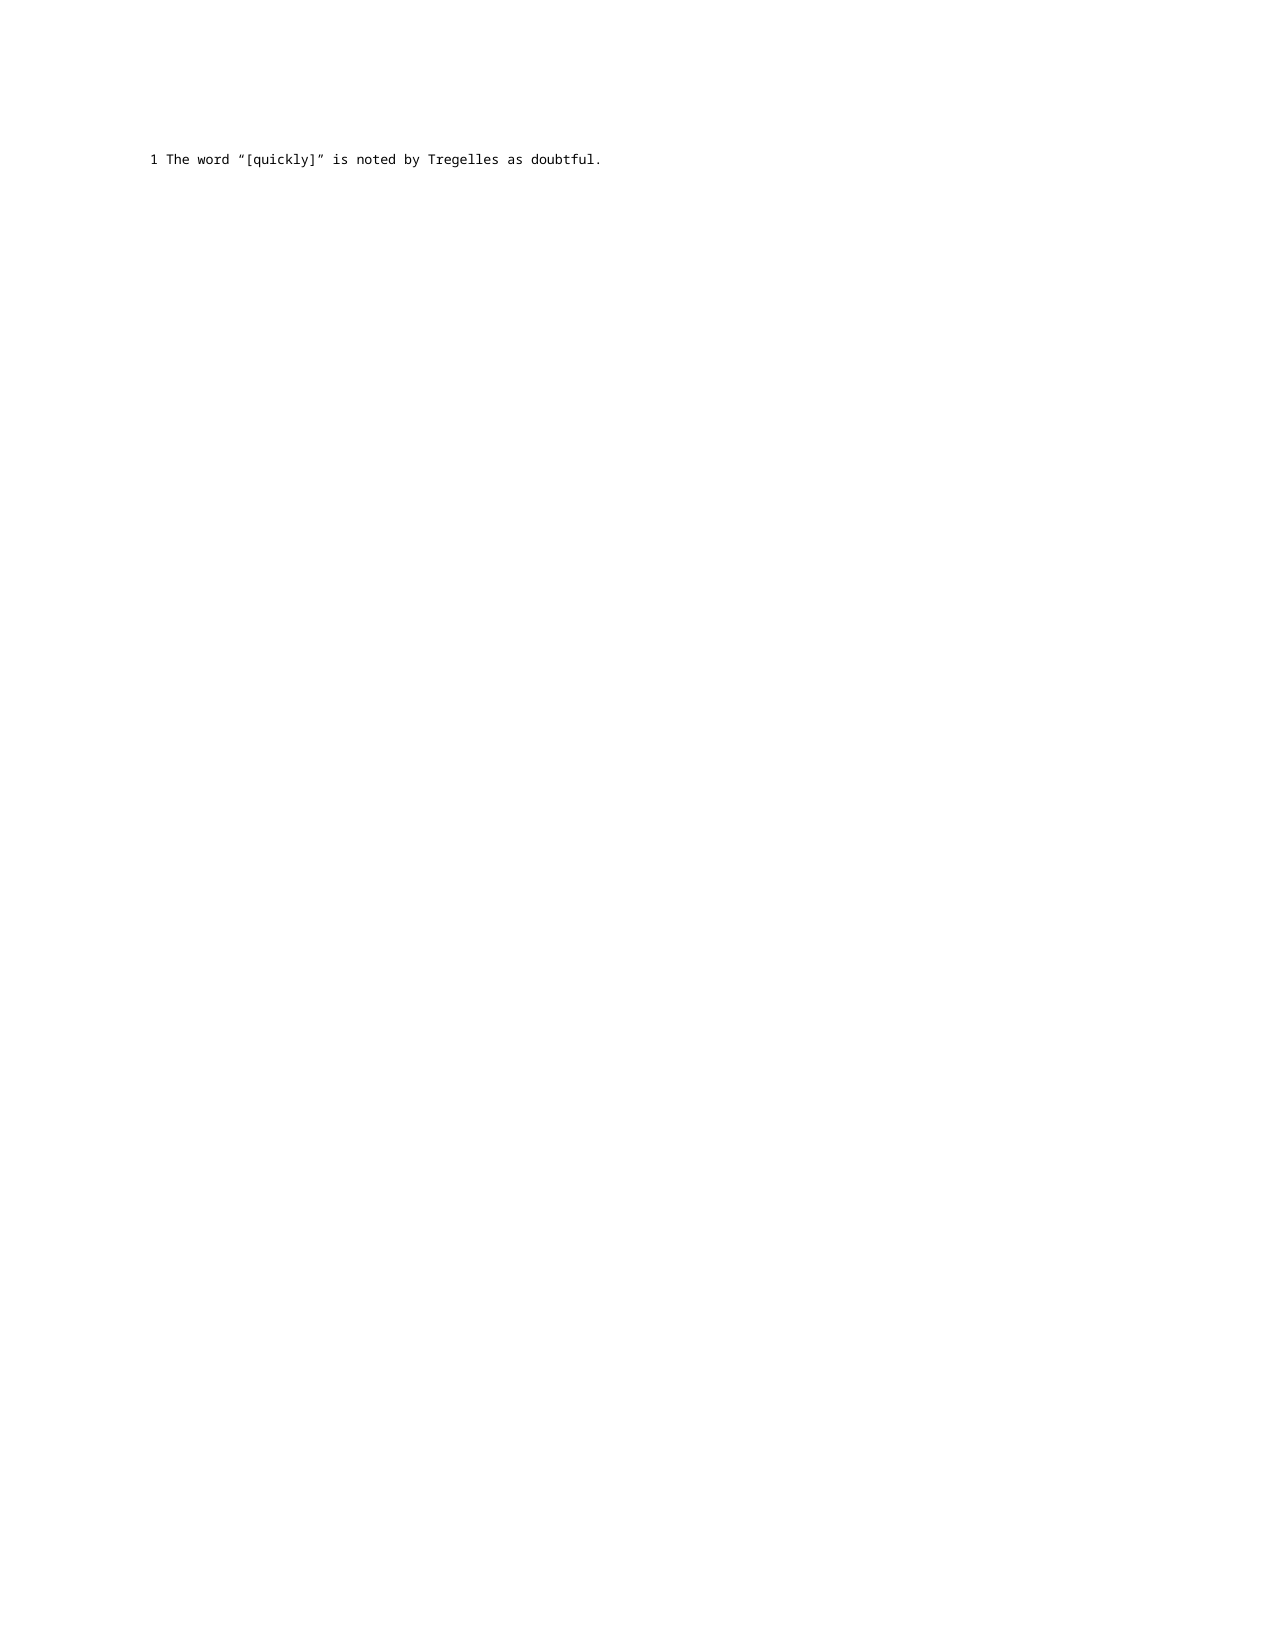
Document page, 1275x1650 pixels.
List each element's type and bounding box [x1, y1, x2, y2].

text [150, 150, 1125, 211]
